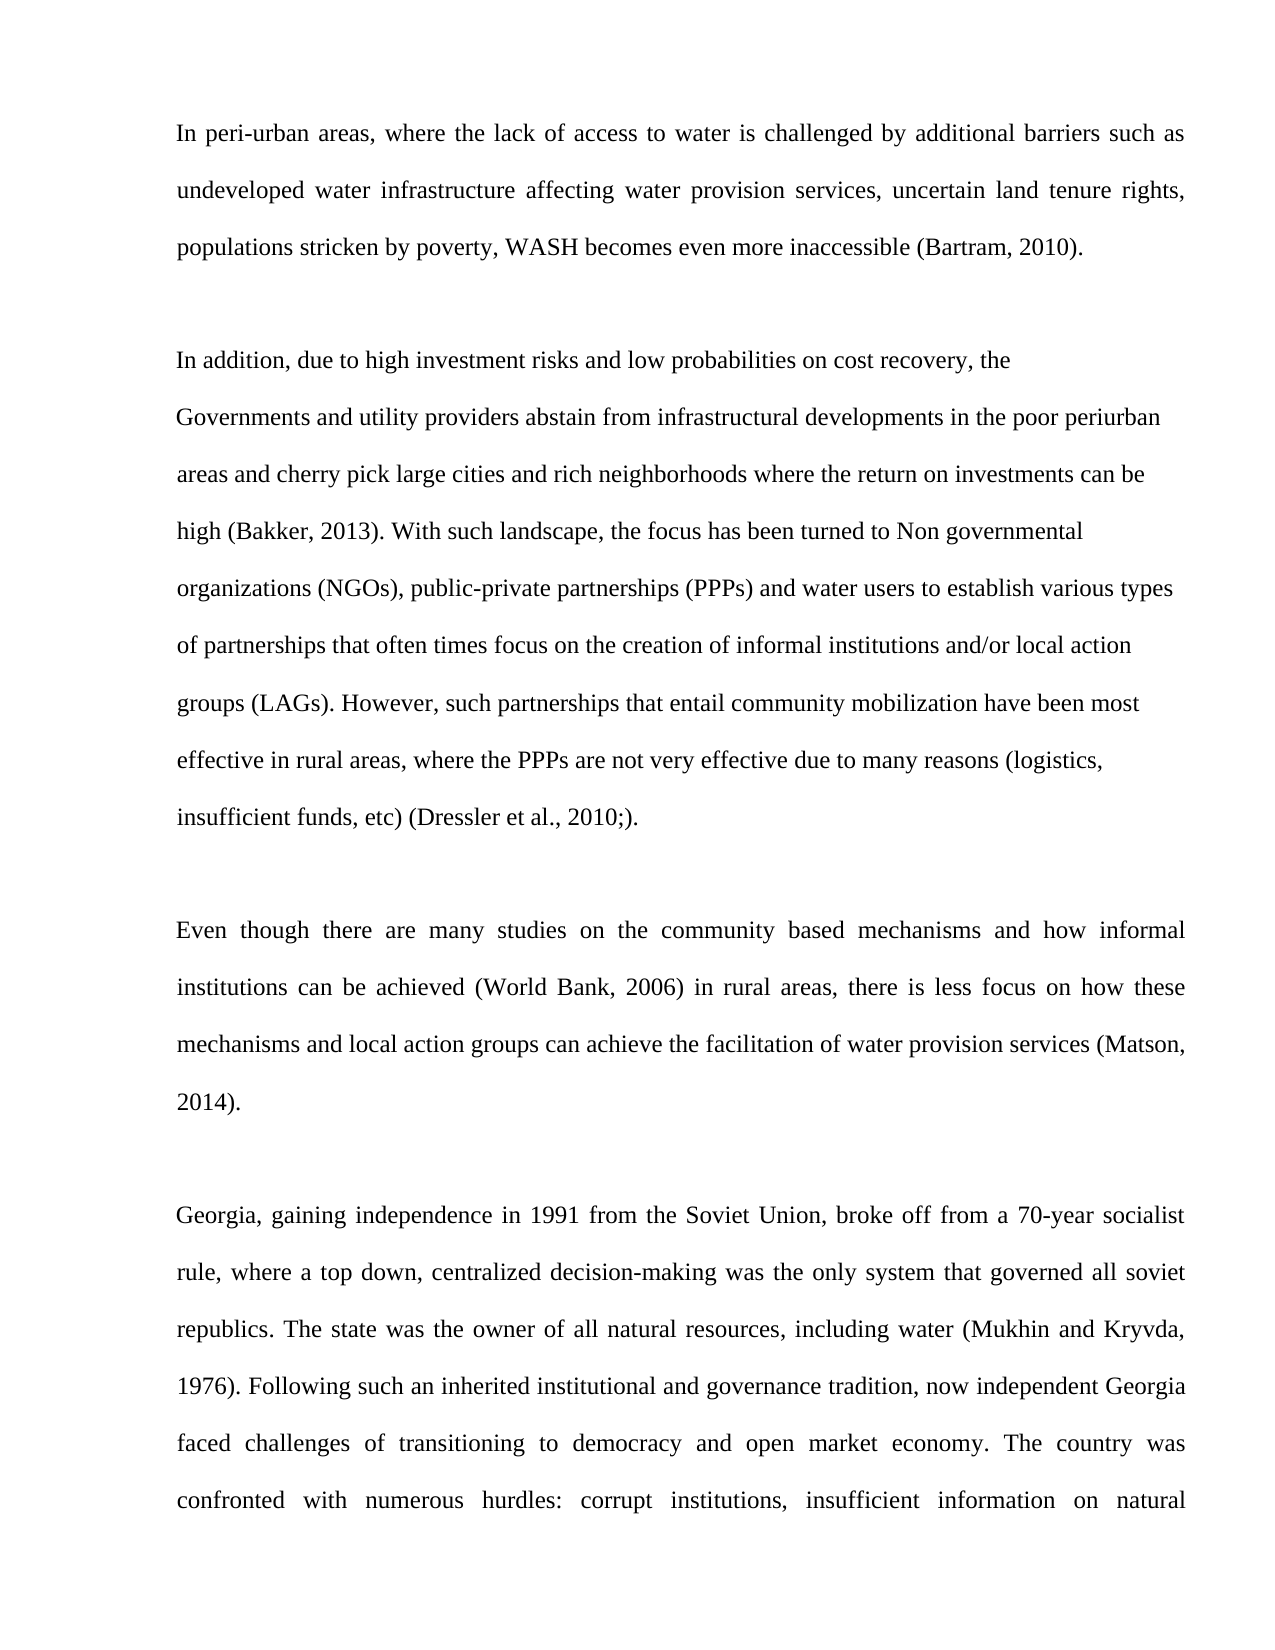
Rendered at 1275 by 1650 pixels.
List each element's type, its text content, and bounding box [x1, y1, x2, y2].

text Governments and utility providers abstain from infrastructural developments in the poor periurban areas and cherry pick large cities and rich neighborhoods where the return on investments can be high (Bakker, 2013). With such landscape, the focus has been turned to Non governmental organizations (NGOs), public-private partnerships (PPPs) and water users to establish various types of partnerships that often times focus on the creation of informal institutions and/or local action groups (LAGs). However, such partnerships that entail community mobilization have been most effective in rural areas, where the PPPs are not very effective due to many reasons (logistics, insufficient funds, etc) (Dressler et al., 2010;). [176, 402, 1186, 831]
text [176, 1200, 1186, 1514]
text Even though there are many studies on the community based mechanisms and how informal institutions can be achieved (World Bank, 2006) in rural areas, there is less focus on how these mechanisms and local action groups can achieve the facilitation of water provision services (Matson, 2014). [176, 915, 1186, 1116]
text In peri-urban areas, where the lack of access to water is challenged by additional barriers such as undeveloped water infrastructure affecting water provision services, uncertain land tenure rights, populations stricken by poverty, WASH becomes even more inaccessible (Bartram, 2010). [176, 118, 1186, 261]
text In addition, due to high investment risks and low probabilities on cost recovery, the [176, 345, 1186, 374]
